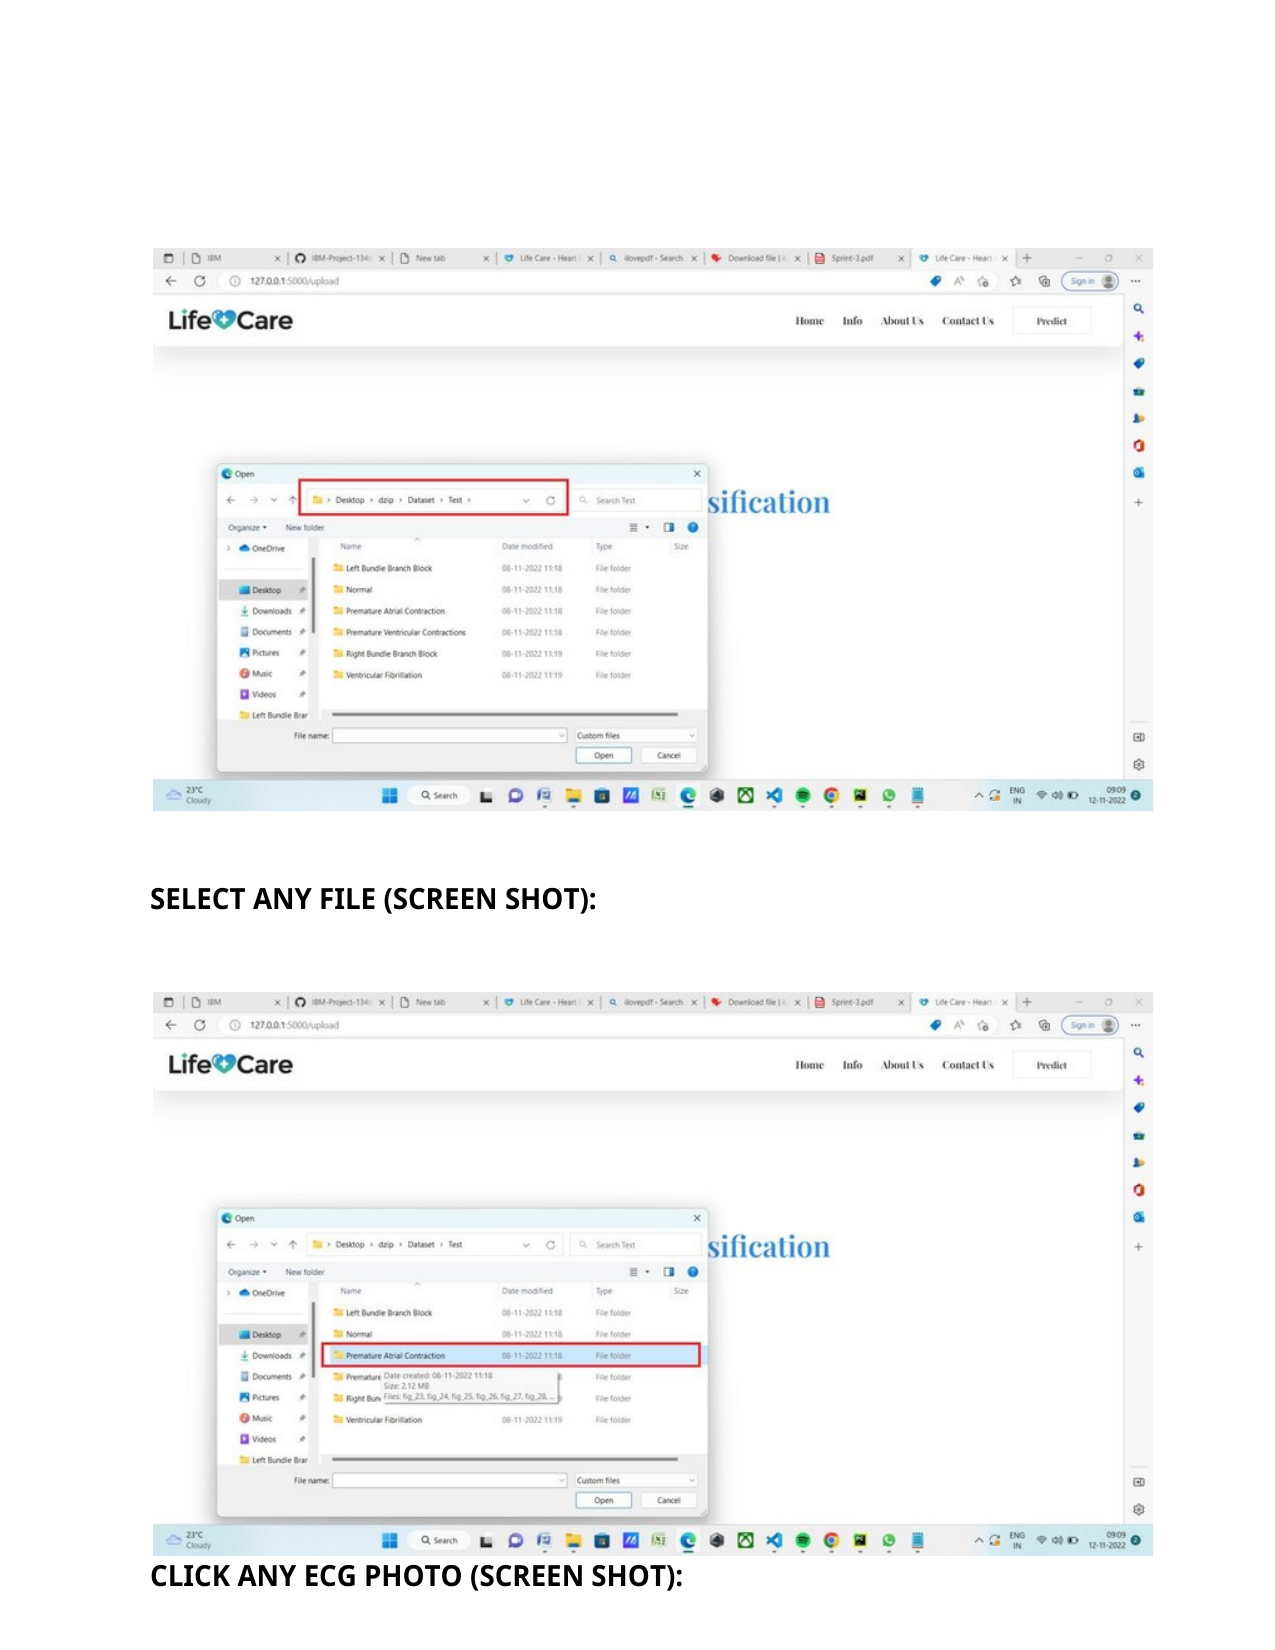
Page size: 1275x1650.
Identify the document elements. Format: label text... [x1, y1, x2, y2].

picture [153, 992, 1154, 1556]
picture [153, 248, 1154, 811]
text SELECT ANY FILE (SCREEN SHOT): [150, 878, 1175, 918]
text CLICK ANY ECG PHOTO (SCREEN SHOT): [150, 1556, 1175, 1595]
